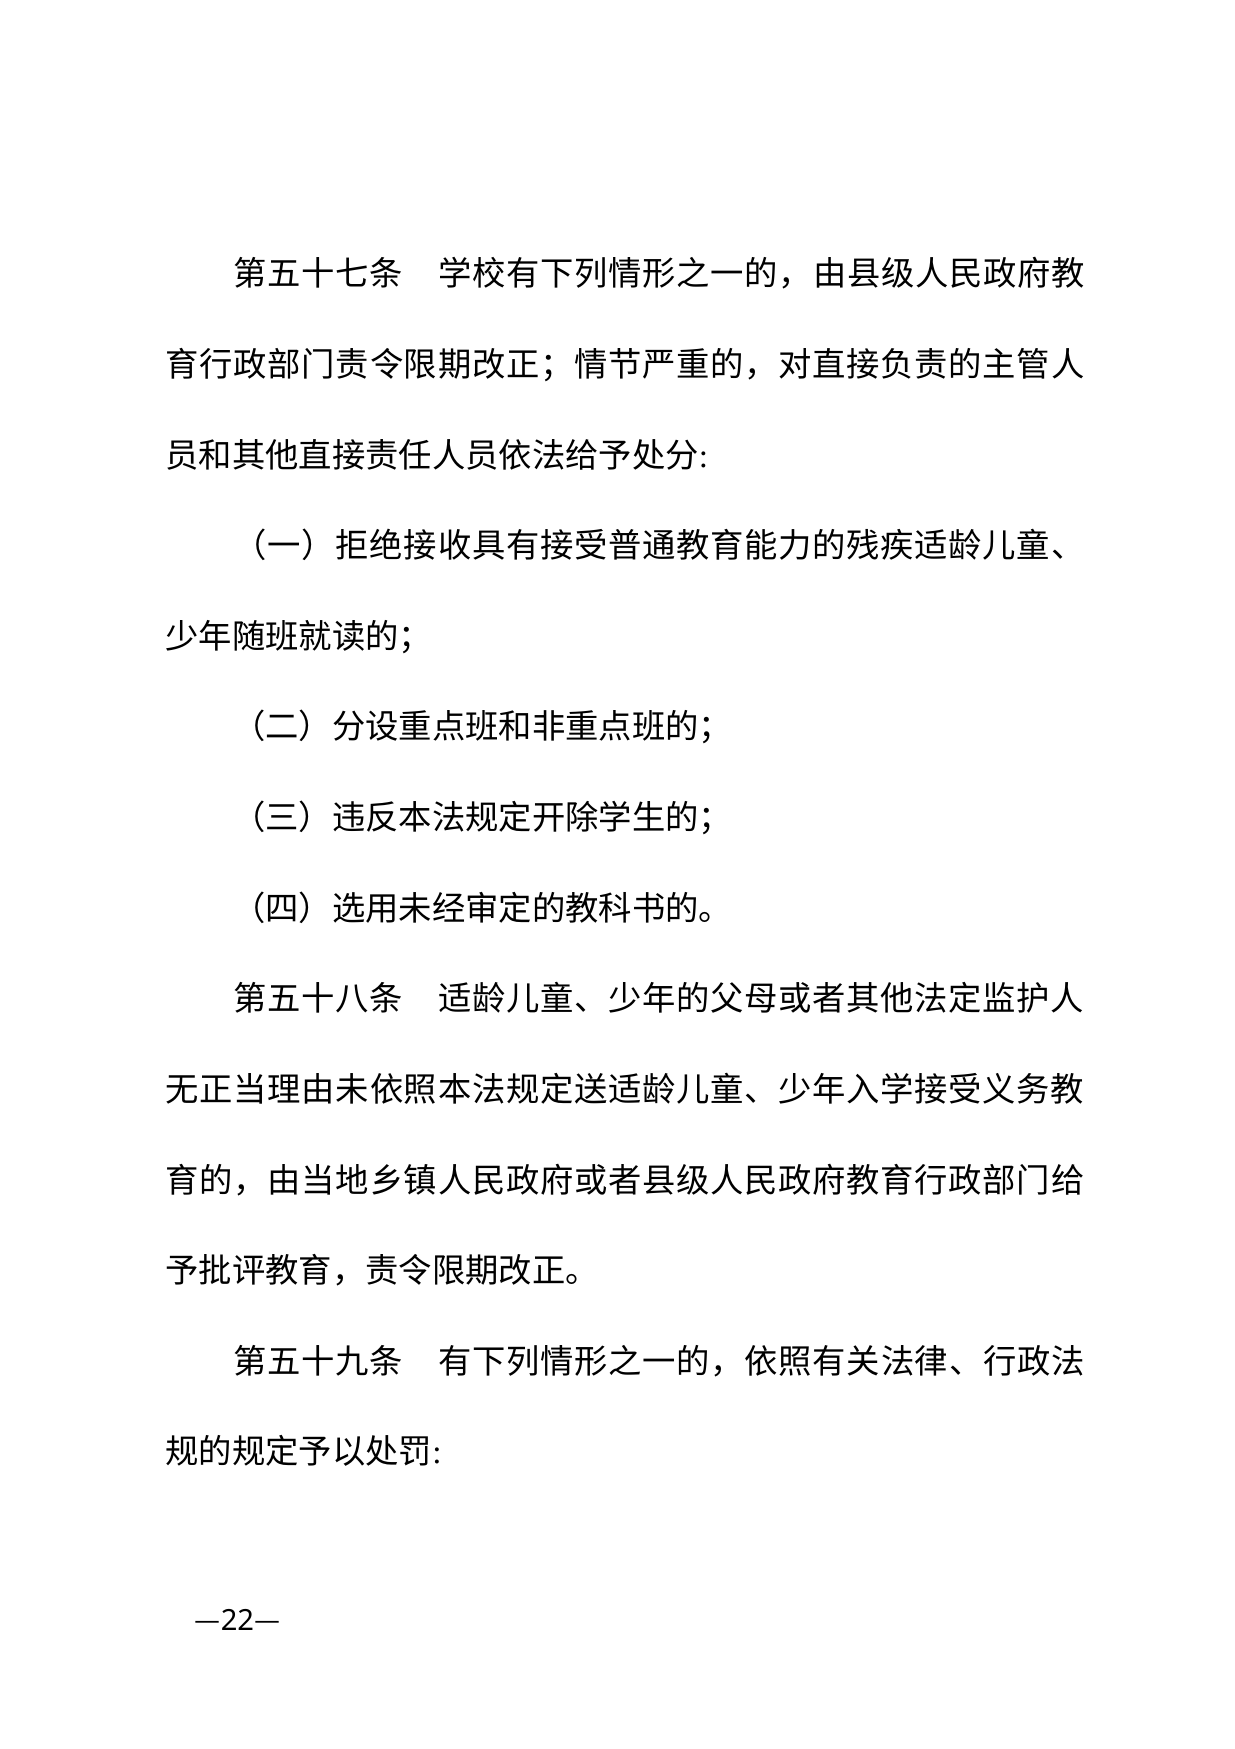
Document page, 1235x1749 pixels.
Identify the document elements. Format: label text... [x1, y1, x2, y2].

text 第五十九条 有下列情形之一的，依照有关法律、行政法规的规定予以处罚: [165, 1313, 1087, 1495]
text （二）分设重点班和非重点班的； [165, 679, 1087, 770]
text （一）拒绝接收具有接受普通教育能力的残疾适龄儿童、少年随班就读的； [165, 498, 1087, 679]
text （四）选用未经审定的教科书的。 [165, 860, 1087, 951]
text （三）违反本法规定开除学生的； [165, 770, 1087, 860]
text 第五十七条 学校有下列情形之一的，由县级人民政府教育行政部门责令限期改正；情节严重的，对直接负责的主管人员和其他直接责任人员依法给予处分: [165, 226, 1087, 498]
text 第五十八条 适龄儿童、少年的父母或者其他法定监护人无正当理由未依照本法规定送适龄儿童、少年入学接受义务教育的，由当地乡镇人民政府或者县级人民政府教育行政部门给予批评教育，责令限期改正。 [165, 951, 1087, 1313]
